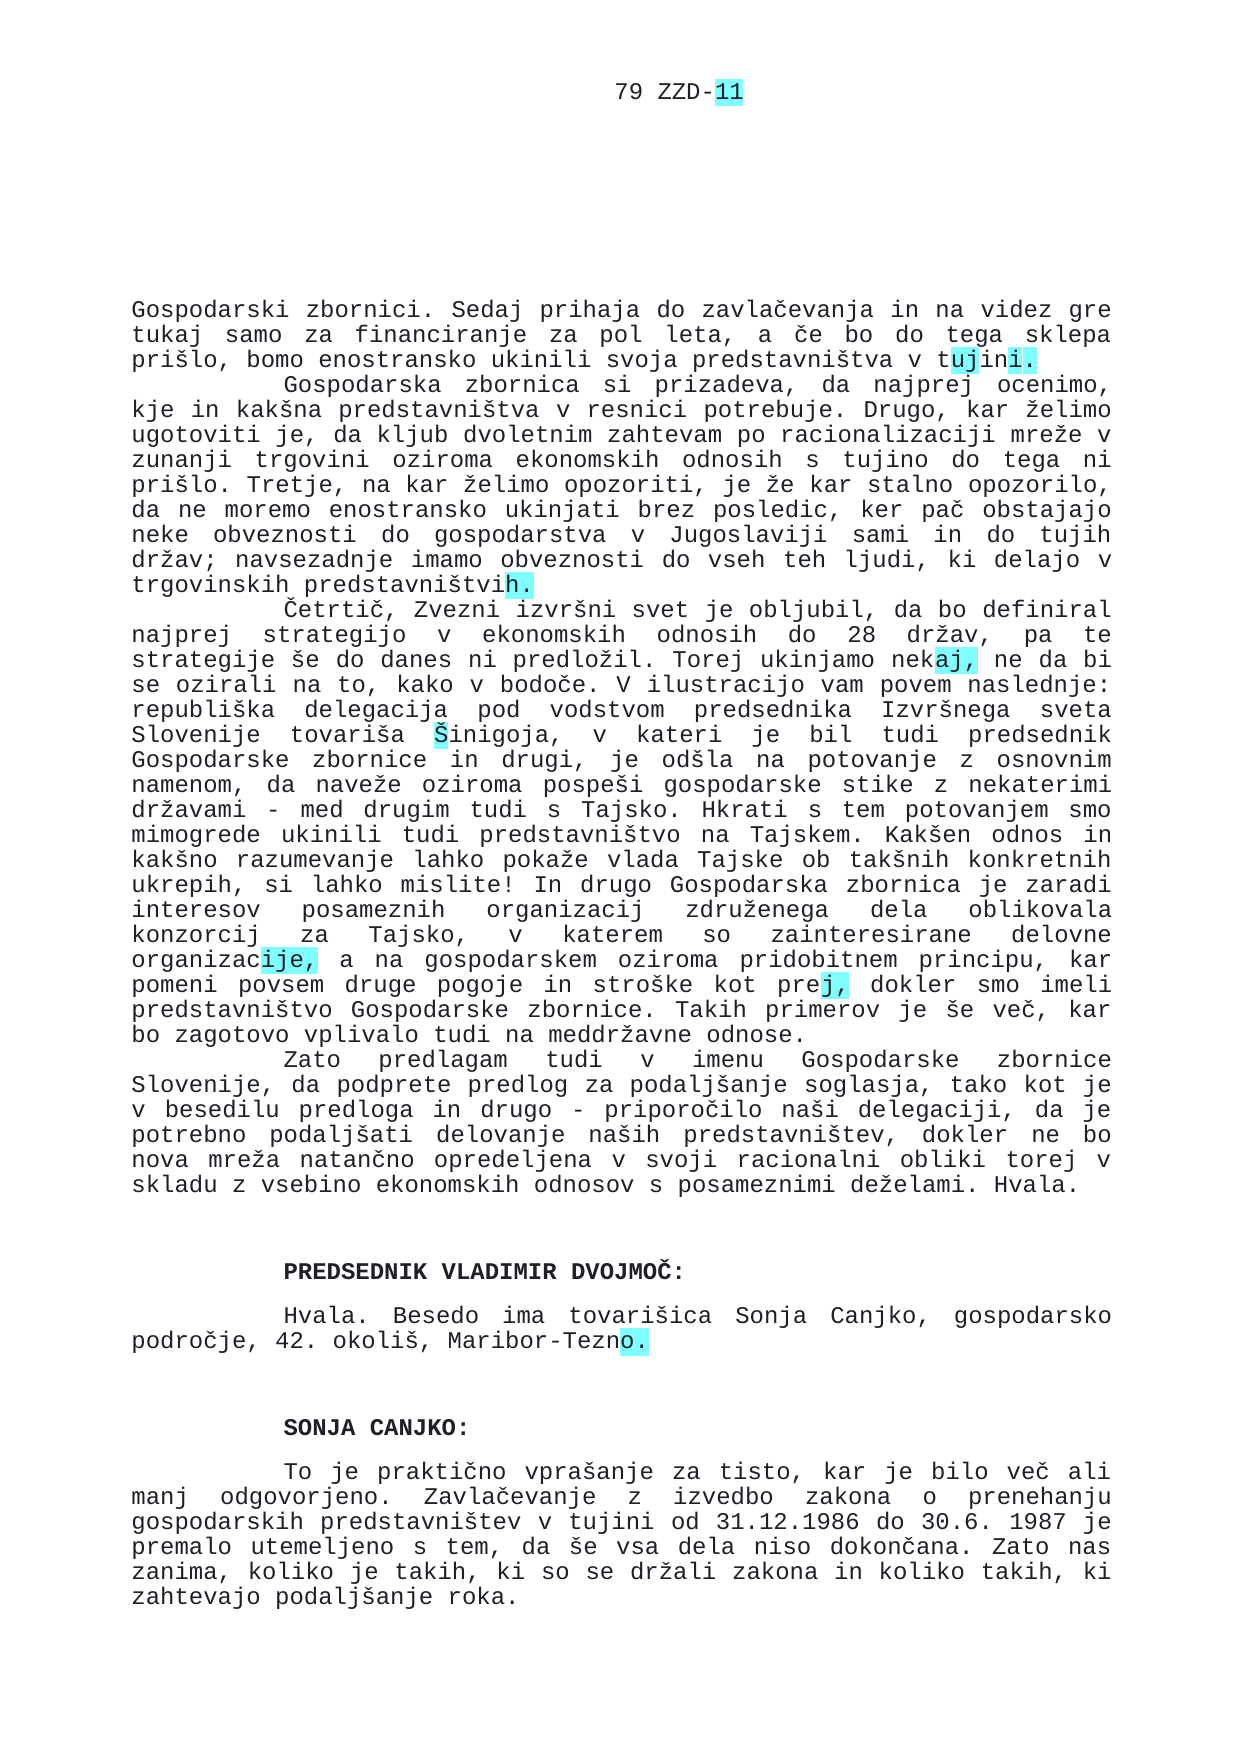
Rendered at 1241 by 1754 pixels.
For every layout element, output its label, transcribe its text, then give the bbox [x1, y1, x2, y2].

text Gospodarski zbornici. Sedaj prihaja do zavlačevanja in na videz gre tukaj samo za financiranje za pol leta, a če bo do tega sklepa prišlo, bomo enostransko ukinili svoja predstavništva v tujini. [131, 297, 1112, 372]
text Zato predlagam tudi v imenu Gospodarske zbornice Slovenije, da podprete predlog za podaljšanje soglasja, tako kot je v besedilu predloga in drugo - priporočilo naši delegaciji, da je potrebno podaljšati delovanje naših predstavništev, dokler ne bo nova mreža natančno opredeljena v svoji racionalni obliki torej v skladu z vsebino ekonomskih odnosov s posameznimi deželami. Hvala. [131, 1047, 1112, 1197]
text To je praktično vprašanje za tisto, kar je bilo več ali manj odgovorjeno. Zavlačevanje z izvedbo zakona o prenehanju gospodarskih predstavništev v tujini od 31.12.1986 do 30.6. 1987 je premalo utemeljeno s tem, da še vsa dela niso dokončana. Zato nas zanima, koliko je takih, ki so se držali zakona in koliko takih, ki zahtevajo podaljšanje roka. [131, 1459, 1112, 1609]
text PREDSEDNIK VLADIMIR DVOJMOČ: [131, 1259, 1112, 1284]
text SONJA CANJKO: [131, 1416, 1112, 1441]
text Gospodarska zbornica si prizadeva, da najprej ocenimo, kje in kakšna predstavništva v resnici potrebuje. Drugo, kar želimo ugotoviti je, da kljub dvoletnim zahtevam po racionalizaciji mreže v zunanji trgovini oziroma ekonomskih odnosih s tujino do tega ni prišlo. Tretje, na kar želimo opozoriti, je že kar stalno opozorilo, da ne moremo enostransko ukinjati brez posledic, ker pač obstajajo neke obveznosti do gospodarstva v Jugoslaviji sami in do tujih držav; navsezadnje imamo obveznosti do vseh teh ljudi, ki delajo v trgovinskih predstavništvih. [131, 372, 1112, 597]
text Hvala. Besedo ima tovarišica Sonja Canjko, gospodarsko področje, 42. okoliš, Maribor-Tezno. [131, 1303, 1112, 1353]
text Četrtič, Zvezni izvršni svet je obljubil, da bo definiral najprej strategijo v ekonomskih odnosih do 28 držav, pa te strategije še do danes ni predložil. Torej ukinjamo nekaj, ne da bi se ozirali na to, kako v bodoče. V ilustracijo vam povem naslednje: republiška delegacija pod vodstvom predsednika Izvršnega sveta Slovenije tovariša Šinigoja, v kateri je bil tudi predsednik Gospodarske zbornice in drugi, je odšla na potovanje z osnovnim namenom, da naveže oziroma pospeši gospodarske stike z nekaterimi državami - med drugim tudi s Tajsko. Hkrati s tem potovanjem smo mimogrede ukinili tudi predstavništvo na Tajskem. Kakšen odnos in kakšno razumevanje lahko pokaže vlada Tajske ob takšnih konkretnih ukrepih, si lahko mislite! In drugo Gospodarska zbornica je zaradi interesov posameznih organizacij združenega dela oblikovala konzorcij za Tajsko, v katerem so zainteresirane delovne organizacije, a na gospodarskem oziroma pridobitnem principu, kar pomeni povsem druge pogoje in stroške kot prej, dokler smo imeli predstavništvo Gospodarske zbornice. Takih primerov je še več, kar bo zagotovo vplivalo tudi na meddržavne odnose. [131, 597, 1112, 1047]
